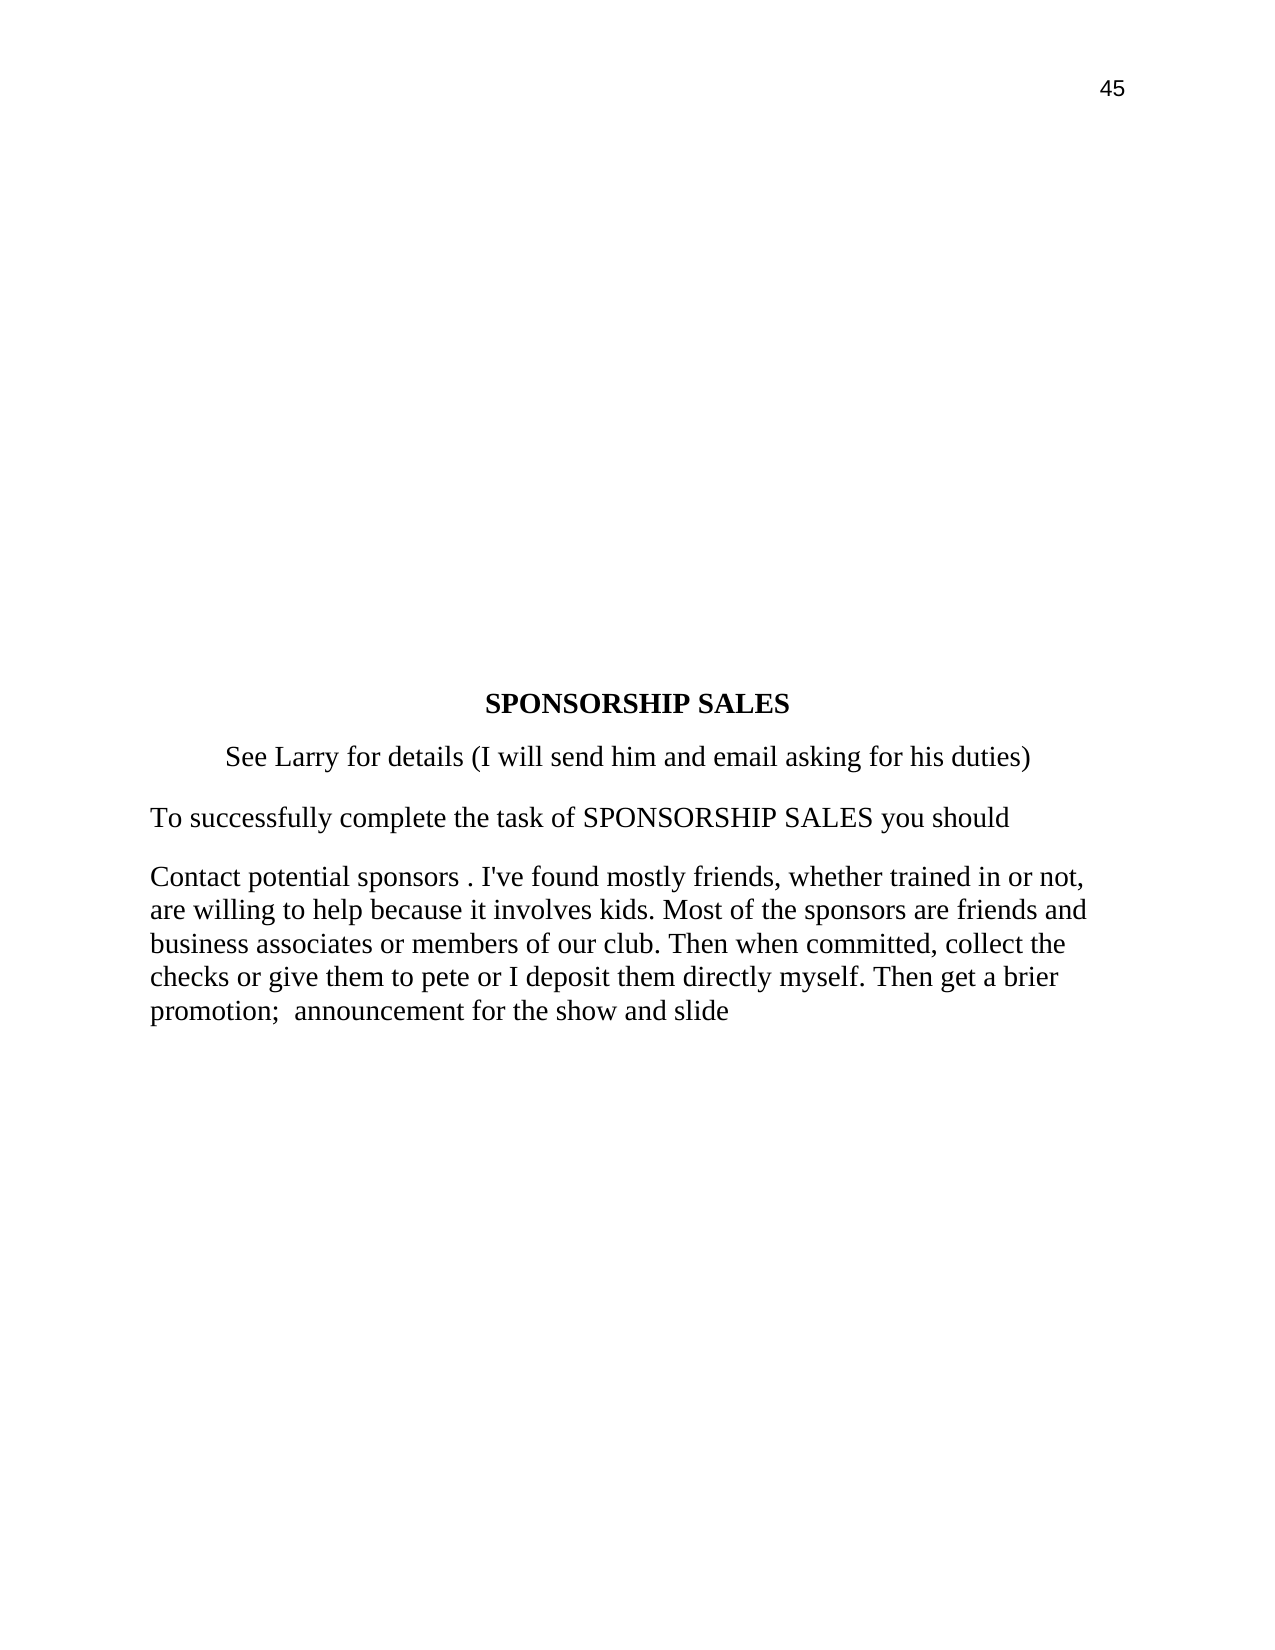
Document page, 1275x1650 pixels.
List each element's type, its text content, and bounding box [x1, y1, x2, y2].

text See Larry for details (I will send him and email asking for his duties) [150, 739, 1125, 772]
text Contact potential sponsors . I've found mostly friends, whether trained in or not, are willing to help because it involves kids. Most of the sponsors are friends and business associates or members of our club. Then when committed, collect the checks or give them to pete or I deposit them directly myself. Then get a brier promotion; announcement for the show and slide [150, 859, 1125, 1026]
text To successfully complete the task of SPONSORSHIP SALES you should [150, 800, 1125, 834]
text SPONSORSHIP SALES [150, 686, 1125, 720]
